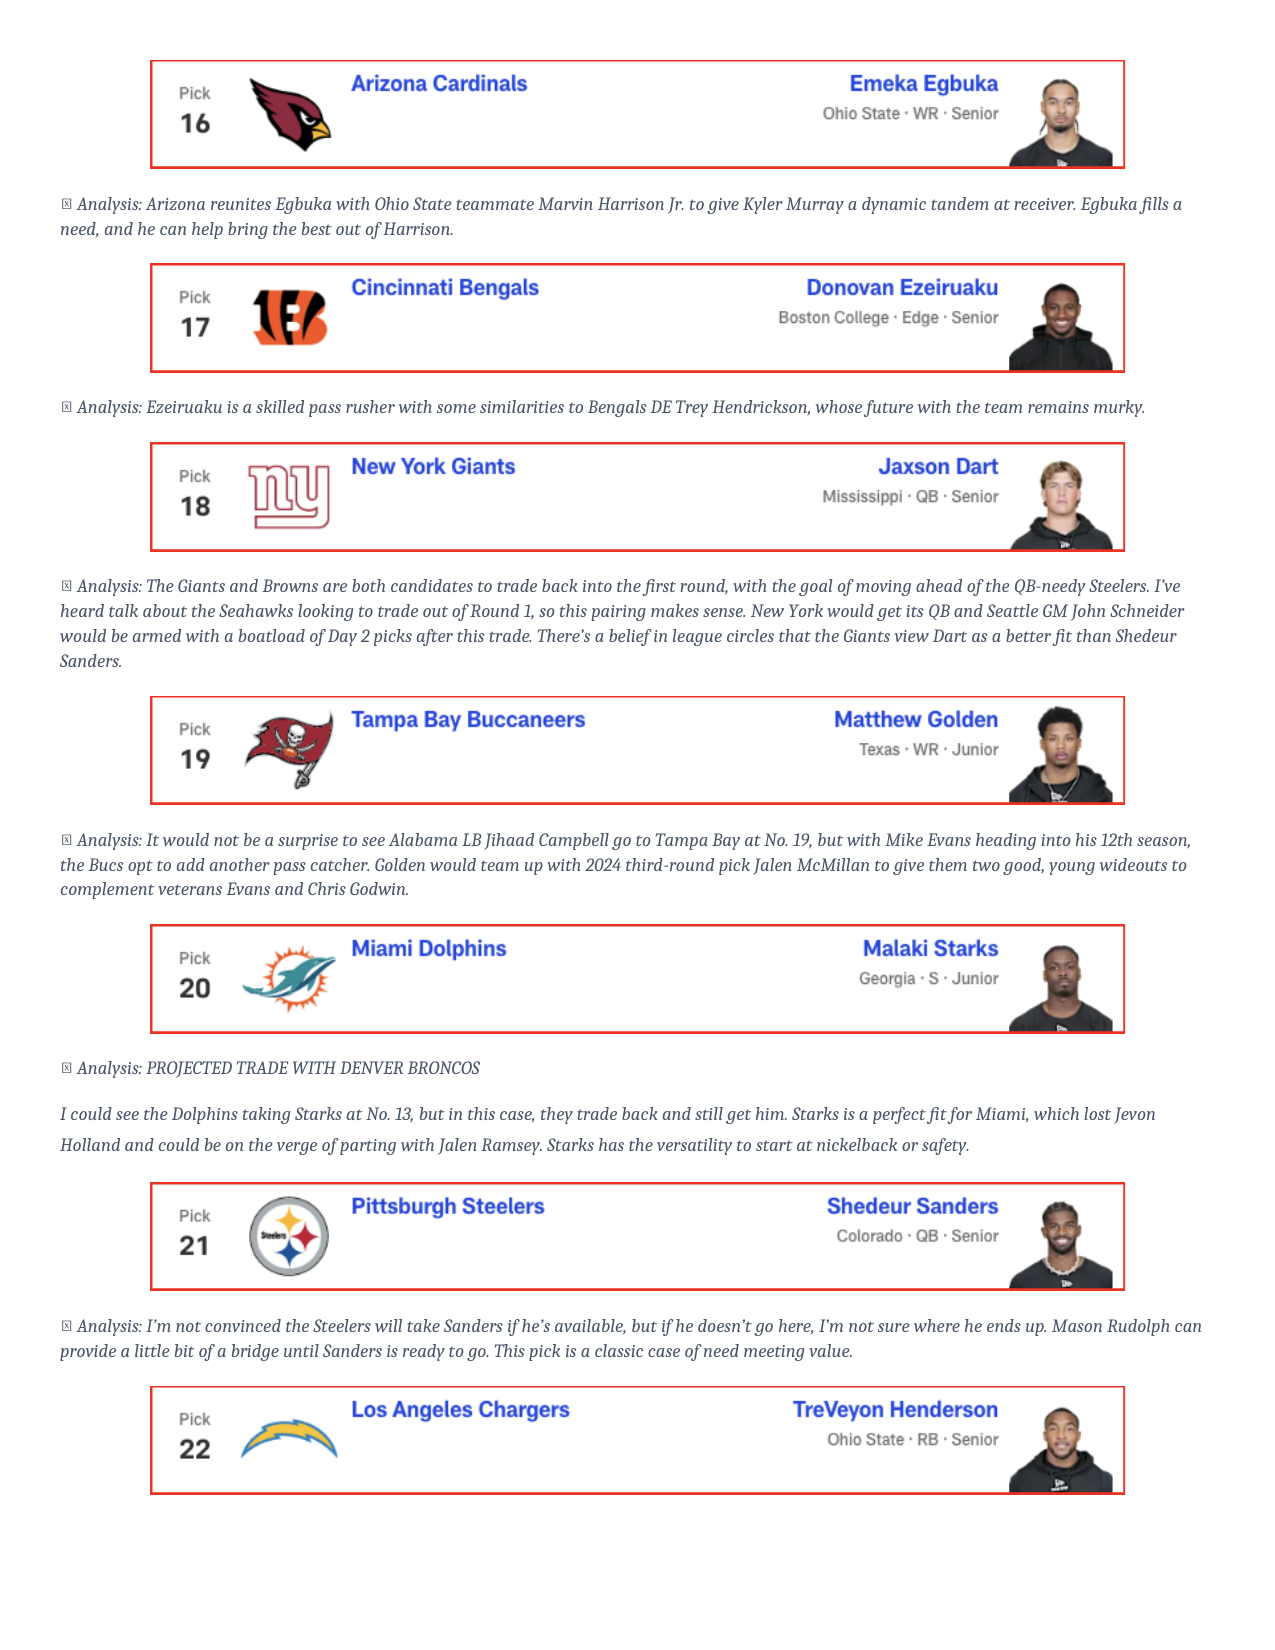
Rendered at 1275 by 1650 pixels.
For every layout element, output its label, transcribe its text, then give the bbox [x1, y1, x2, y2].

text I could see the Dolphins taking Starks at No. 13, but in this case, they trade back and still get him. Starks is a perfect fit for Miami, which lost Jevon Holland and could be on the verge of parting with Jalen Ramsey. Starks has the versatility to start at nickelback or safety.﻿﻿ [60, 1103, 1215, 1157]
text 📝 Analysis: It would not be a surprise to see Alabama LB Jihaad Campbell go to Tampa Bay at No. 19, but with Mike Evans heading into his 12th season, the Bucs opt to add another pass catcher. Golden would team up with 2024 third-round pick Jalen McMillan to give them two good, young wideouts to complement veterans Evans and Chris Godwin. [60, 829, 1215, 901]
picture [150, 442, 1125, 552]
picture [150, 924, 1125, 1034]
text 📝 Analysis: Arizona reunites Egbuka with Ohio State teammate Marvin Harrison Jr. to give Kyler Murray a dynamic tandem at receiver. Egbuka fills a need, and he can help bring the best out of Harrison. [60, 193, 1215, 240]
text 📝 Analysis: The Giants and Browns are both candidates to trade back into the first round, with the goal of moving ahead of the QB-needy Steelers. I’ve heard talk about the Seahawks looking to trade out of Round 1, so this pairing makes sense. New York would get its QB and Seattle GM John Schneider would be armed with a boatload of Day 2 picks after this trade. There’s a belief in league circles that the Giants view Dart as a better fit than Shedeur Sanders. [60, 576, 1215, 672]
picture [150, 60, 1125, 169]
text 📝 Analysis: PROJECTED TRADE WITH DENVER BRONCOS [60, 1058, 1215, 1079]
text 📝 Analysis: I’m not convinced the Steelers will take Sanders if he’s available, but if he doesn’t go here, I’m not sure where he ends up. Mason Rudolph can provide a little bit of a bridge until Sanders is ready to go. This pick is a classic case of need meeting value. [60, 1316, 1215, 1362]
text 📝 Analysis: Ezeiruaku is a skilled pass rusher with some similarities to Bengals DE Trey Hendrickson, whose future with the team remains murky. [60, 397, 1215, 419]
picture [150, 696, 1125, 805]
picture [150, 1386, 1125, 1495]
picture [150, 1182, 1125, 1291]
picture [150, 263, 1125, 373]
